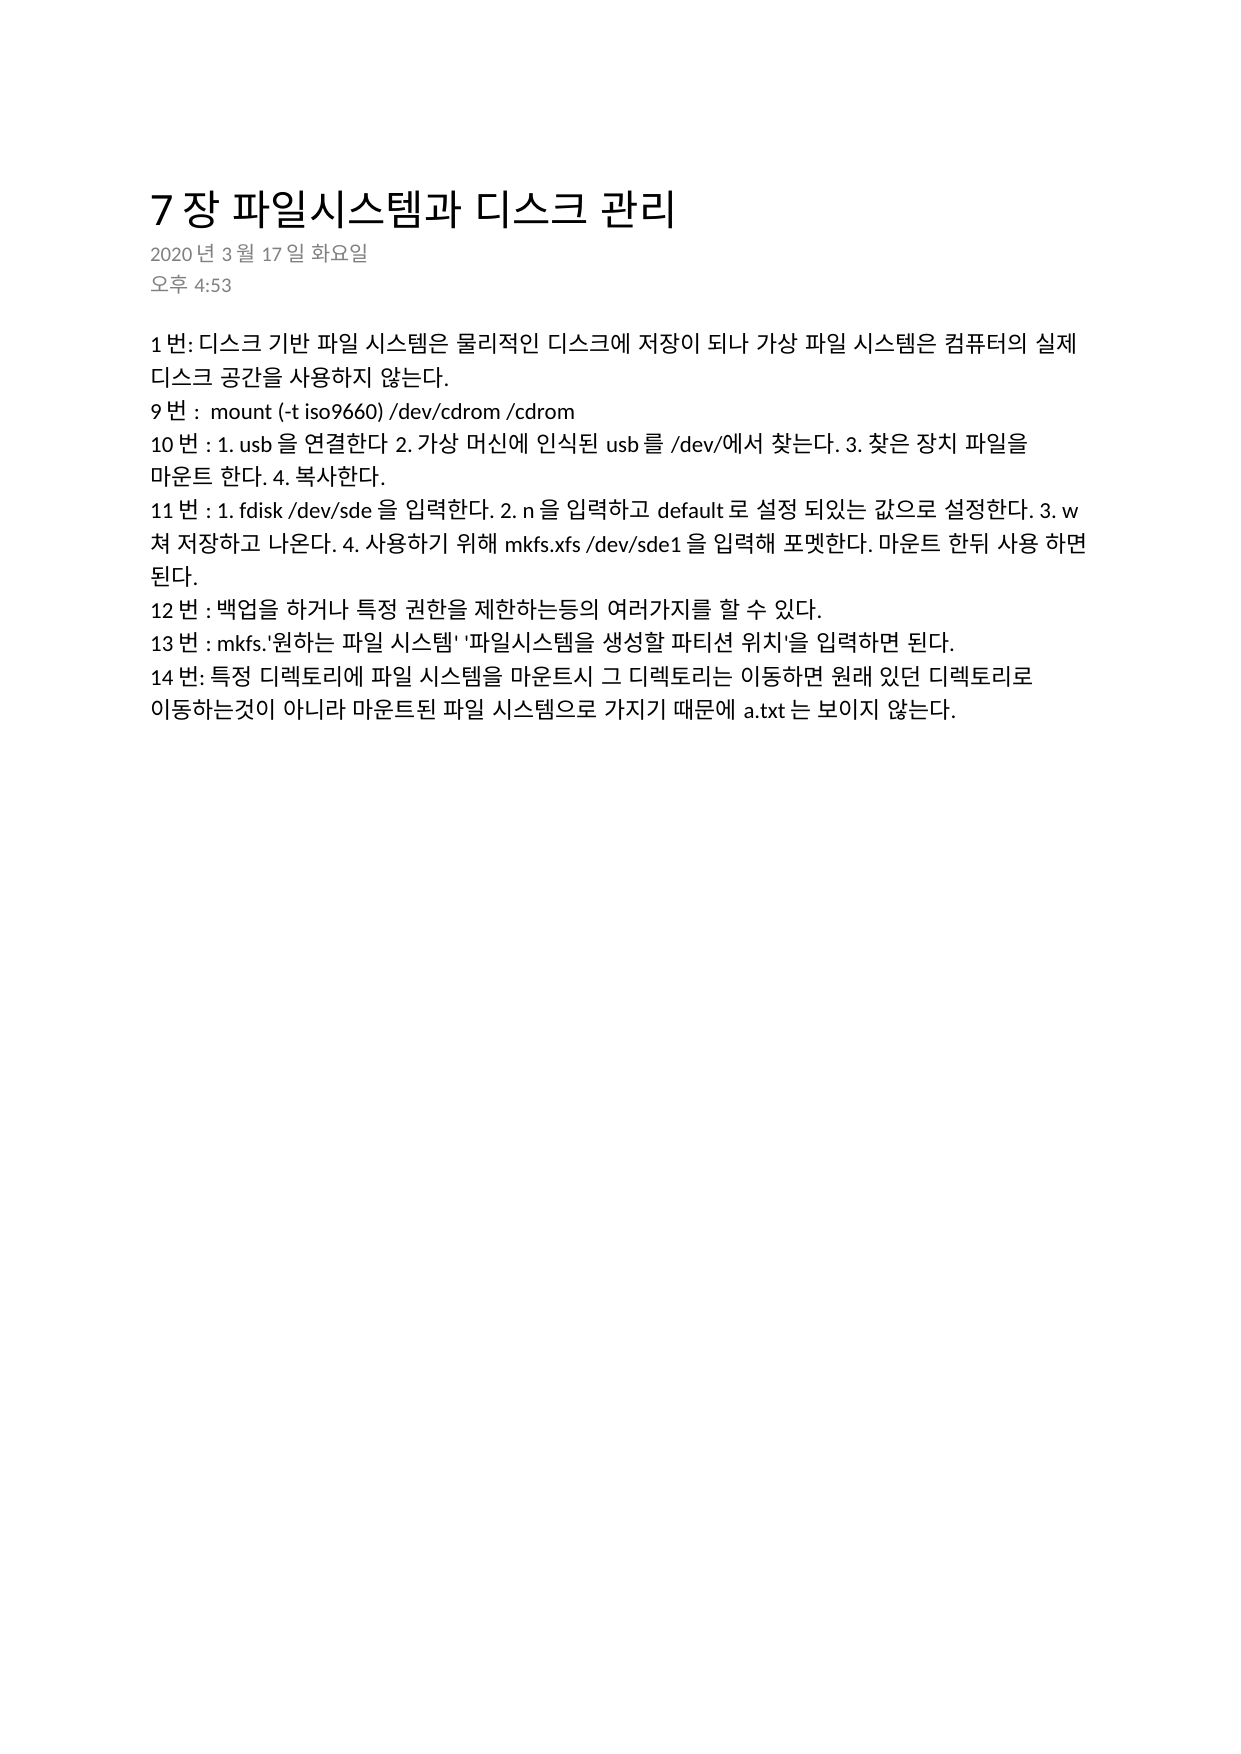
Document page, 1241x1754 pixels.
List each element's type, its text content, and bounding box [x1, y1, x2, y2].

text 10번 : 1. usb을 연결한다 2. 가상 머신에 인식된 usb를 /dev/에서 찾는다. 3. 찾은 장치 파일을 마운트 한다. 4. 복사한다. [150, 426, 1090, 492]
text 9번 : mount (-t iso9660) /dev/cdrom /cdrom [150, 393, 1090, 426]
text 1번: 디스크 기반 파일 시스템은 물리적인 디스크에 저장이 되나 가상 파일 시스템은 컴퓨터의 실제 디스크 공간을 사용하지 않는다. [150, 326, 1090, 393]
text 11번 : 1. fdisk /dev/sde 을 입력한다. 2. n을 입력하고 default로 설정 되있는 값으로 설정한다. 3. w 쳐 저장하고 나온다. 4. 사용하기 위해 mkfs.xfs /dev/sde1을 입력해 포멧한다. 마운트 한뒤 사용 하면 된다. [150, 492, 1090, 592]
text 7장 파일시스템과 디스크 관리 [150, 177, 1090, 238]
text 오후 4:53 [150, 268, 1090, 298]
text 12번 : 백업을 하거나 특정 권한을 제한하는등의 여러가지를 할 수 있다. [150, 592, 1090, 625]
text 13번 : mkfs.'원하는 파일 시스템' '파일시스템을 생성할 파티션 위치'을 입력하면 된다. [150, 625, 1090, 658]
text 14번: 특정 디렉토리에 파일 시스템을 마운트시 그 디렉토리는 이동하면 원래 있던 디렉토리로 이동하는것이 아니라 마운트된 파일 시스템으로 가지기 때문에 a.txt는 보이지 않는다. [150, 658, 1090, 725]
text 2020년 3월 17일 화요일 [150, 238, 1090, 268]
